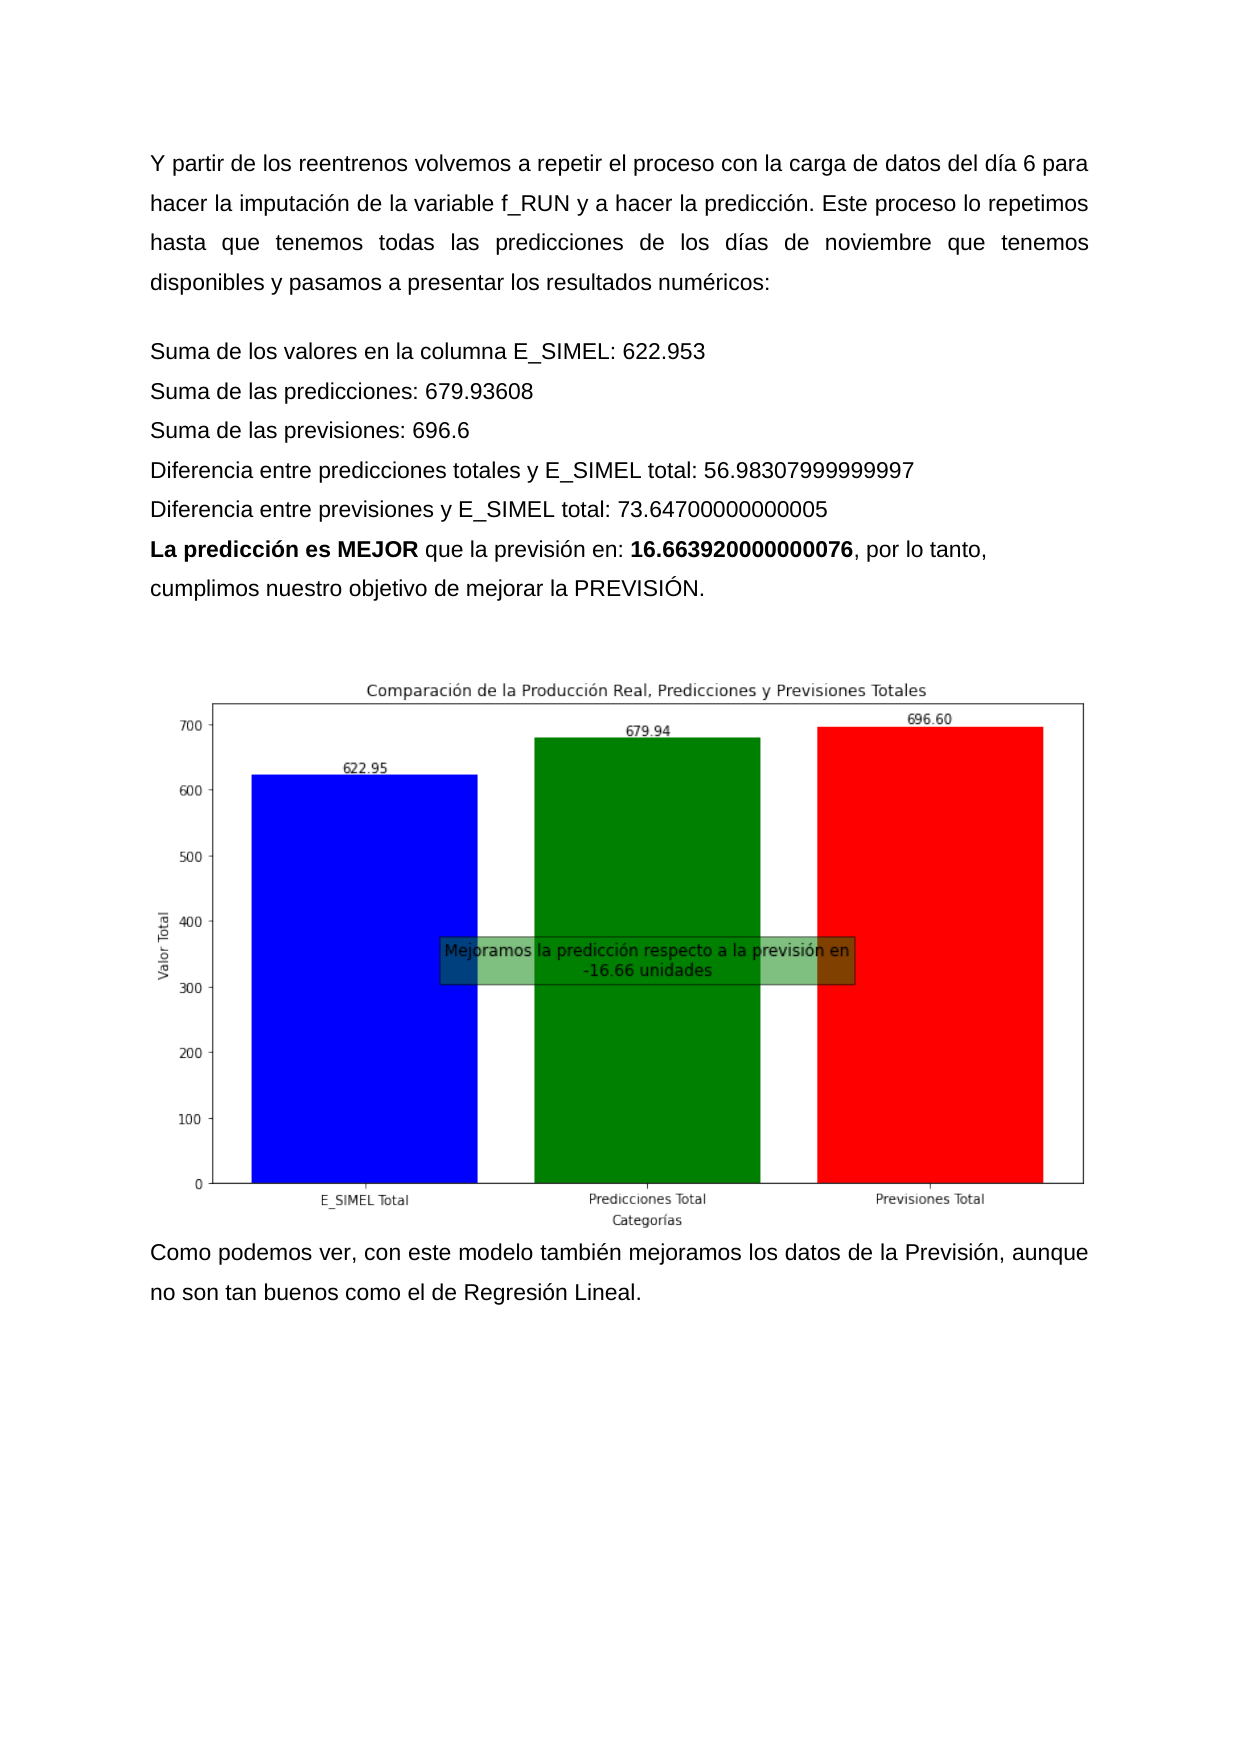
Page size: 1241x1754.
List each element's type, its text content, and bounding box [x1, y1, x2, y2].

text Diferencia entre previsiones y E_SIMEL total: 73.64700000000005 [150, 496, 1090, 522]
text Como podemos ver, con este modelo también mejoramos los datos de la Previsión, aunque no son tan buenos como el de Regresión Lineal. [150, 1239, 1090, 1305]
text La predicción es MEJOR que la previsión en: 16.663920000000076, por lo tanto, cumplimos nuestro objetivo de mejorar la PREVISIÓN. [150, 536, 1090, 601]
text Suma de los valores en la columna E_SIMEL: 622.953 [150, 338, 1090, 364]
text Y partir de los reentrenos volvemos a repetir el proceso con la carga de datos del día 6 para hacer la imputación de la variable f_RUN y a hacer la predicción. Este proceso lo repetimos hasta que tenemos todas las predicciones de los días de noviembre que tenemos disponibles y pasamos a presentar los resultados numéricos: [150, 150, 1090, 295]
text Suma de las previsiones: 696.6 [150, 417, 1090, 443]
text Diferencia entre predicciones totales y E_SIMEL total: 56.98307999999997 [150, 457, 1090, 483]
text Suma de las predicciones: 679.93608 [150, 378, 1090, 404]
picture [150, 675, 1091, 1236]
